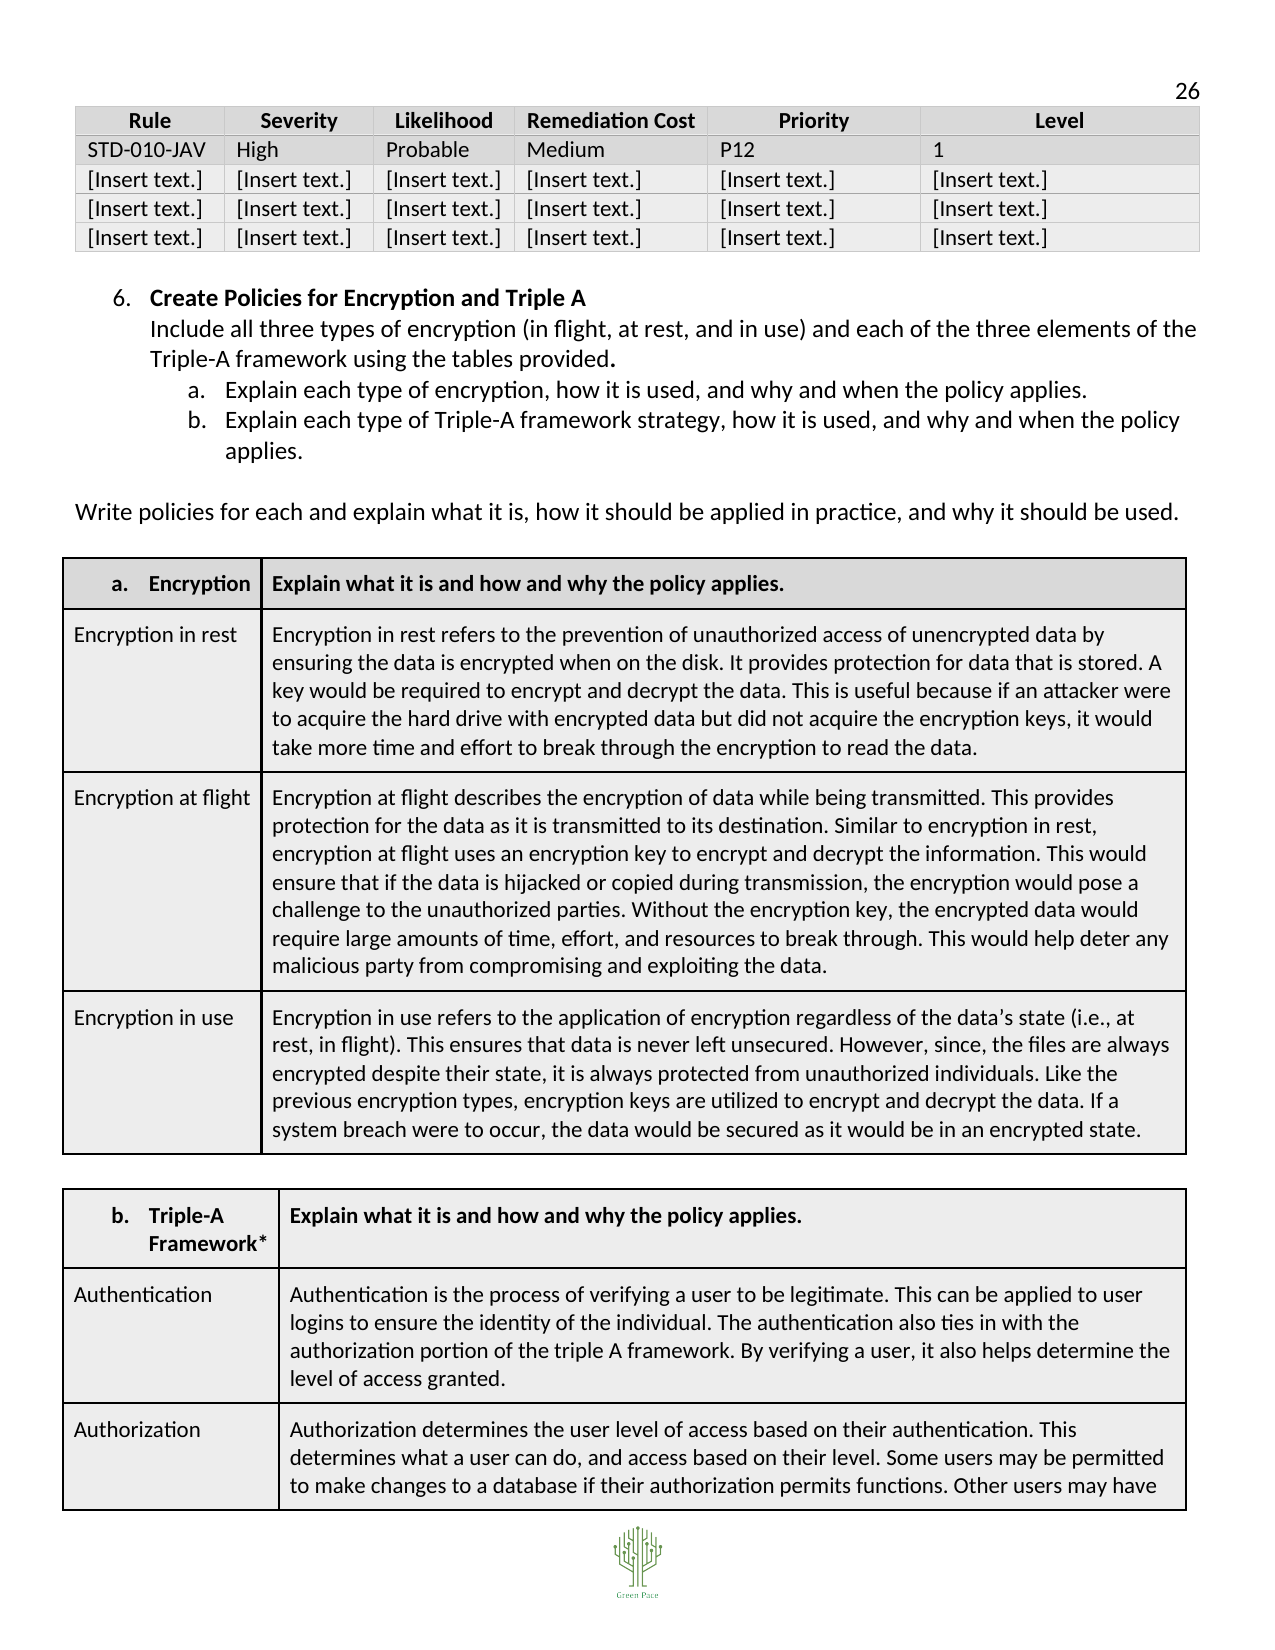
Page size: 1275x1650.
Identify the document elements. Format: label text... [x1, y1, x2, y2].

table_cell Medium [515, 136, 707, 164]
subtitle Create Policies for Encryption and Triple A [112, 282, 1200, 313]
table_cell [Insert text.] [921, 194, 1199, 222]
table_cell Encryption in use refers to the application of encryption regardless of the data’s state (i.e., at rest, in flight). This ensures that data is never left unsecured. However, since, the files are always encrypted despite their state, it is always protected from unauthorized individuals. Like the previous encryption types, encryption keys are utilized to encrypt and decrypt the data. If a system breach were to occur, the data would be secured as it would be in an encrypted state. [263, 992, 1185, 1153]
table_cell High [225, 136, 373, 164]
table_cell [Insert text.] [225, 223, 373, 251]
table_cell [Insert text.] [515, 165, 707, 193]
table_cell Authentication [64, 1269, 278, 1402]
table_cell [Insert text.] [708, 223, 920, 251]
table_header Triple-A Framework* [64, 1190, 278, 1267]
table_cell [Insert text.] [708, 194, 920, 222]
table_cell P12 [708, 136, 920, 164]
table_cell Encryption in rest [64, 610, 260, 771]
table_header Remediation Cost [515, 107, 707, 134]
table_cell [Insert text.] [374, 223, 514, 251]
table_header Encryption [64, 559, 260, 608]
table_cell [Insert text.] [515, 223, 707, 251]
text Include all three types of encryption (in flight, at rest, and in use) and each of the three elements of the Triple-A framework using the tables provided. [150, 313, 1200, 374]
table_cell Encryption at flight [64, 773, 260, 990]
list Explain each type of encryption, how it is used, and why and when the policy applies. [187, 374, 1200, 404]
table_cell [Insert text.] [374, 194, 514, 222]
table_cell [Insert text.] [76, 194, 224, 222]
table_cell [Insert text.] [225, 194, 373, 222]
table_header Severity [225, 107, 373, 134]
table_header Priority [708, 107, 920, 134]
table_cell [280, 1404, 1185, 1509]
table_cell Encryption at flight describes the encryption of data while being transmitted. This provides protection for the data as it is transmitted to its destination. Similar to encryption in rest, encryption at flight uses an encryption key to encrypt and decrypt the information. This would ensure that if the data is hijacked or copied during transmission, the encryption would pose a challenge to the unauthorized parties. Without the encryption key, the encrypted data would require large amounts of time, effort, and resources to break through. This would help deter any malicious party from compromising and exploiting the data. [263, 773, 1185, 990]
table_cell Probable [374, 136, 514, 164]
table_header Rule [76, 107, 224, 134]
table_cell [Insert text.] [76, 223, 224, 251]
table_cell Encryption in use [64, 992, 260, 1153]
table_header Level [921, 107, 1199, 134]
table_cell Authentication is the process of verifying a user to be legitimate. This can be applied to user logins to ensure the identity of the individual. The authentication also ties in with the authorization portion of the triple A framework. By verifying a user, it also helps determine the level of access granted. [280, 1269, 1185, 1402]
table_cell [Insert text.] [921, 165, 1199, 193]
table_header Likelihood [374, 107, 514, 134]
text Write policies for each and explain what it is, how it should be applied in practice, and why it should be used. [75, 496, 1200, 527]
list Explain each type of Triple-A framework strategy, how it is used, and why and when the policy applies. [187, 404, 1200, 466]
table_cell [Insert text.] [225, 165, 373, 193]
table_cell STD-010-JAV [76, 136, 224, 164]
table_cell [Insert text.] [515, 194, 707, 222]
table_cell [Insert text.] [708, 165, 920, 193]
table_cell Authorization [64, 1404, 278, 1509]
table_header Explain what it is and how and why the policy applies. [280, 1190, 1185, 1267]
table_cell [Insert text.] [374, 165, 514, 193]
table_cell [Insert text.] [921, 223, 1199, 251]
table_cell Encryption in rest refers to the prevention of unauthorized access of unencrypted data by ensuring the data is encrypted when on the disk. It provides protection for data that is stored. A key would be required to encrypt and decrypt the data. This is useful because if an attacker were to acquire the hard drive with encrypted data but did not acquire the encryption keys, it would take more time and effort to break through the encryption to read the data. [263, 610, 1185, 771]
table_cell 1 [921, 136, 1199, 164]
picture [605, 1521, 670, 1606]
table_header Explain what it is and how and why the policy applies. [263, 559, 1185, 608]
table_cell [Insert text.] [76, 165, 224, 193]
